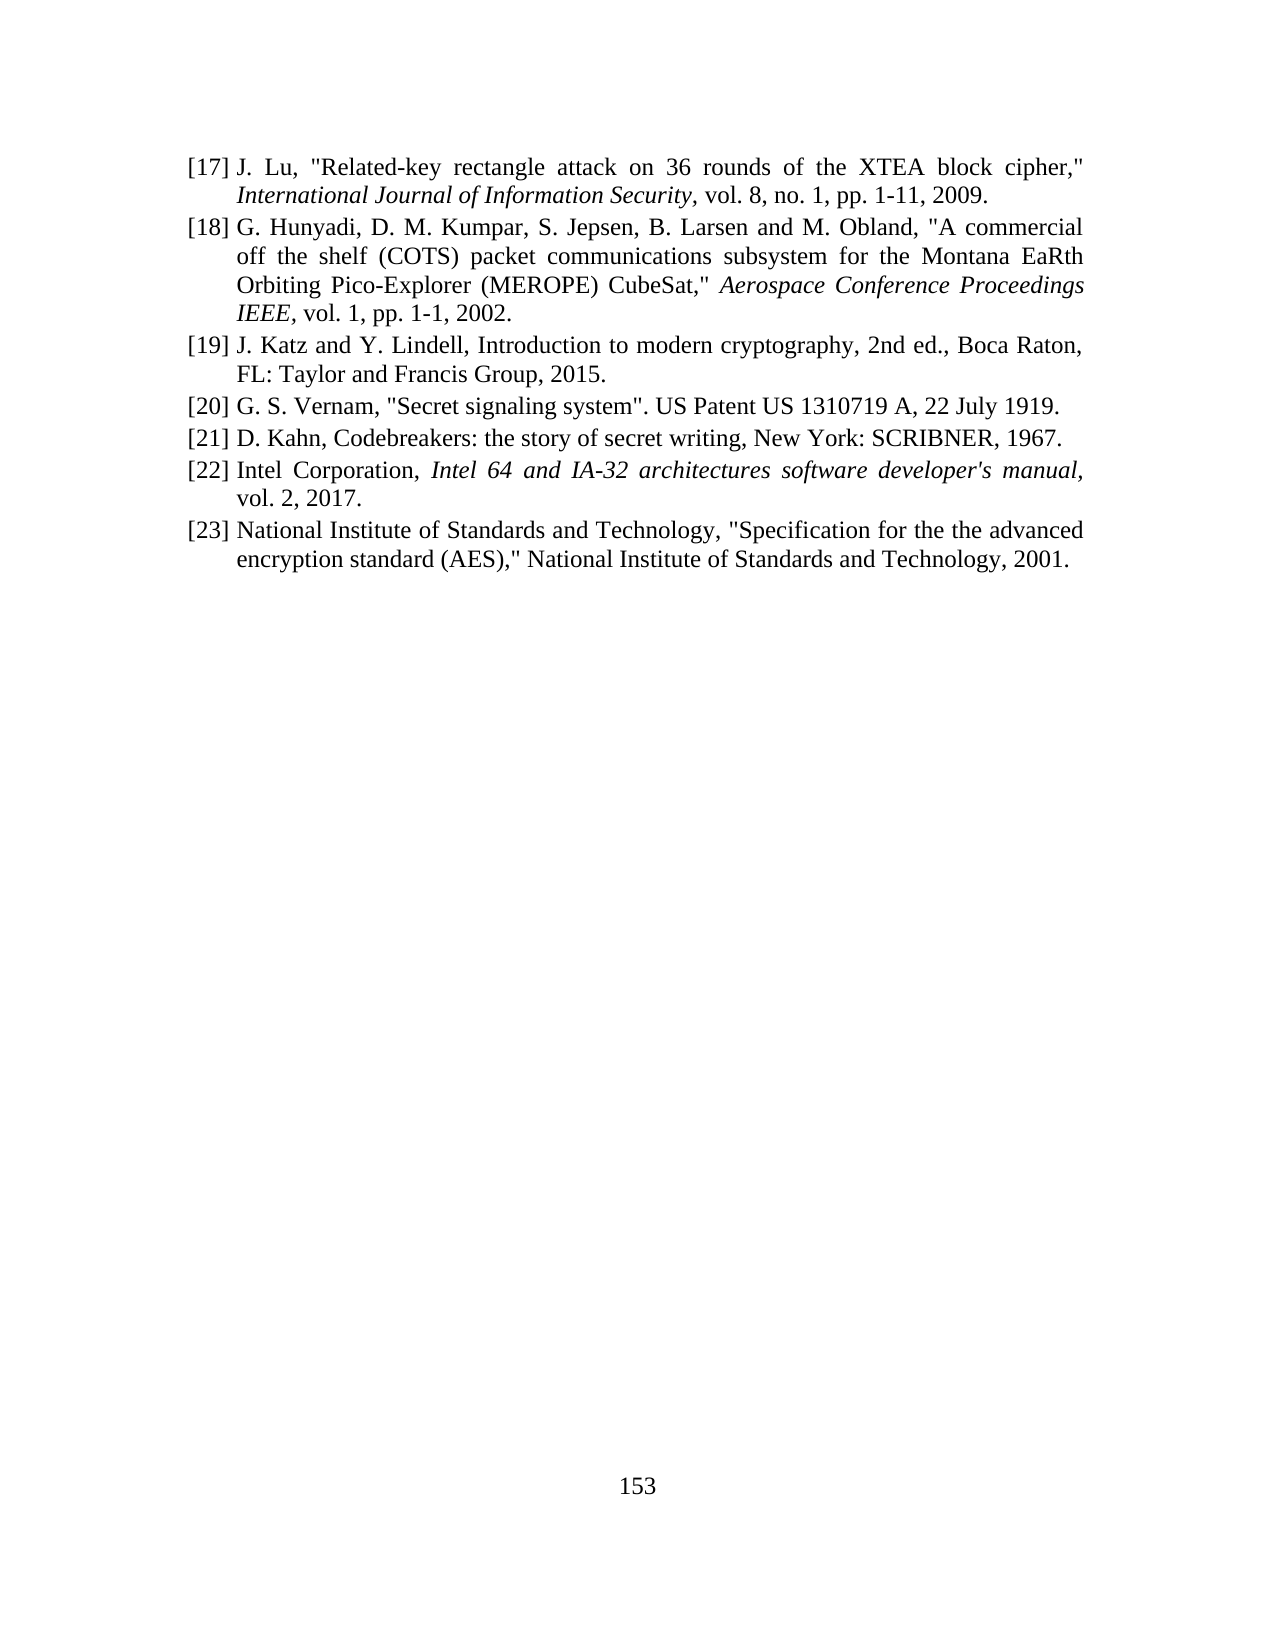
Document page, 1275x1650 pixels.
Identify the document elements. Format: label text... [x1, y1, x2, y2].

table_cell [22] [186, 453, 235, 514]
table_cell Intel Corporation, Intel 64 and IA-32 architectures software developer's manual, vol. 2, 2017. [235, 453, 1086, 514]
table_cell [20] [186, 389, 235, 421]
table_cell [21] [186, 421, 235, 453]
table_cell D. Kahn, Codebreakers: the story of secret writing, New York: SCRIBNER, 1967. [235, 421, 1086, 453]
table_cell G. S. Vernam, "Secret signaling system". US Patent US 1310719 A, 22 July 1919. [235, 389, 1086, 421]
table_cell G. Hunyadi, D. M. Kumpar, S. Jepsen, B. Larsen and M. Obland, "A commercial off the shelf (COTS) packet communications subsystem for the Montana EaRth Orbiting Pico-Explorer (MEROPE) CubeSat," Aerospace Conference Proceedings IEEE, vol. 1, pp. 1-1, 2002. [235, 211, 1086, 329]
table_cell [18] [186, 211, 235, 329]
table_cell [17] [186, 150, 235, 211]
table_cell [23] [186, 514, 235, 574]
table_cell J. Lu, "Related-key rectangle attack on 36 rounds of the XTEA block cipher," International Journal of Information Security, vol. 8, no. 1, pp. 1-11, 2009. [235, 150, 1086, 211]
table_cell J. Katz and Y. Lindell, Introduction to modern cryptography, 2nd ed., Boca Raton, FL: Taylor and Francis Group, 2015. [235, 329, 1086, 389]
table_cell National Institute of Standards and Technology, "Specification for the the advanced encryption standard (AES)," National Institute of Standards and Technology, 2001. [235, 514, 1086, 574]
table_cell [19] [186, 329, 235, 389]
